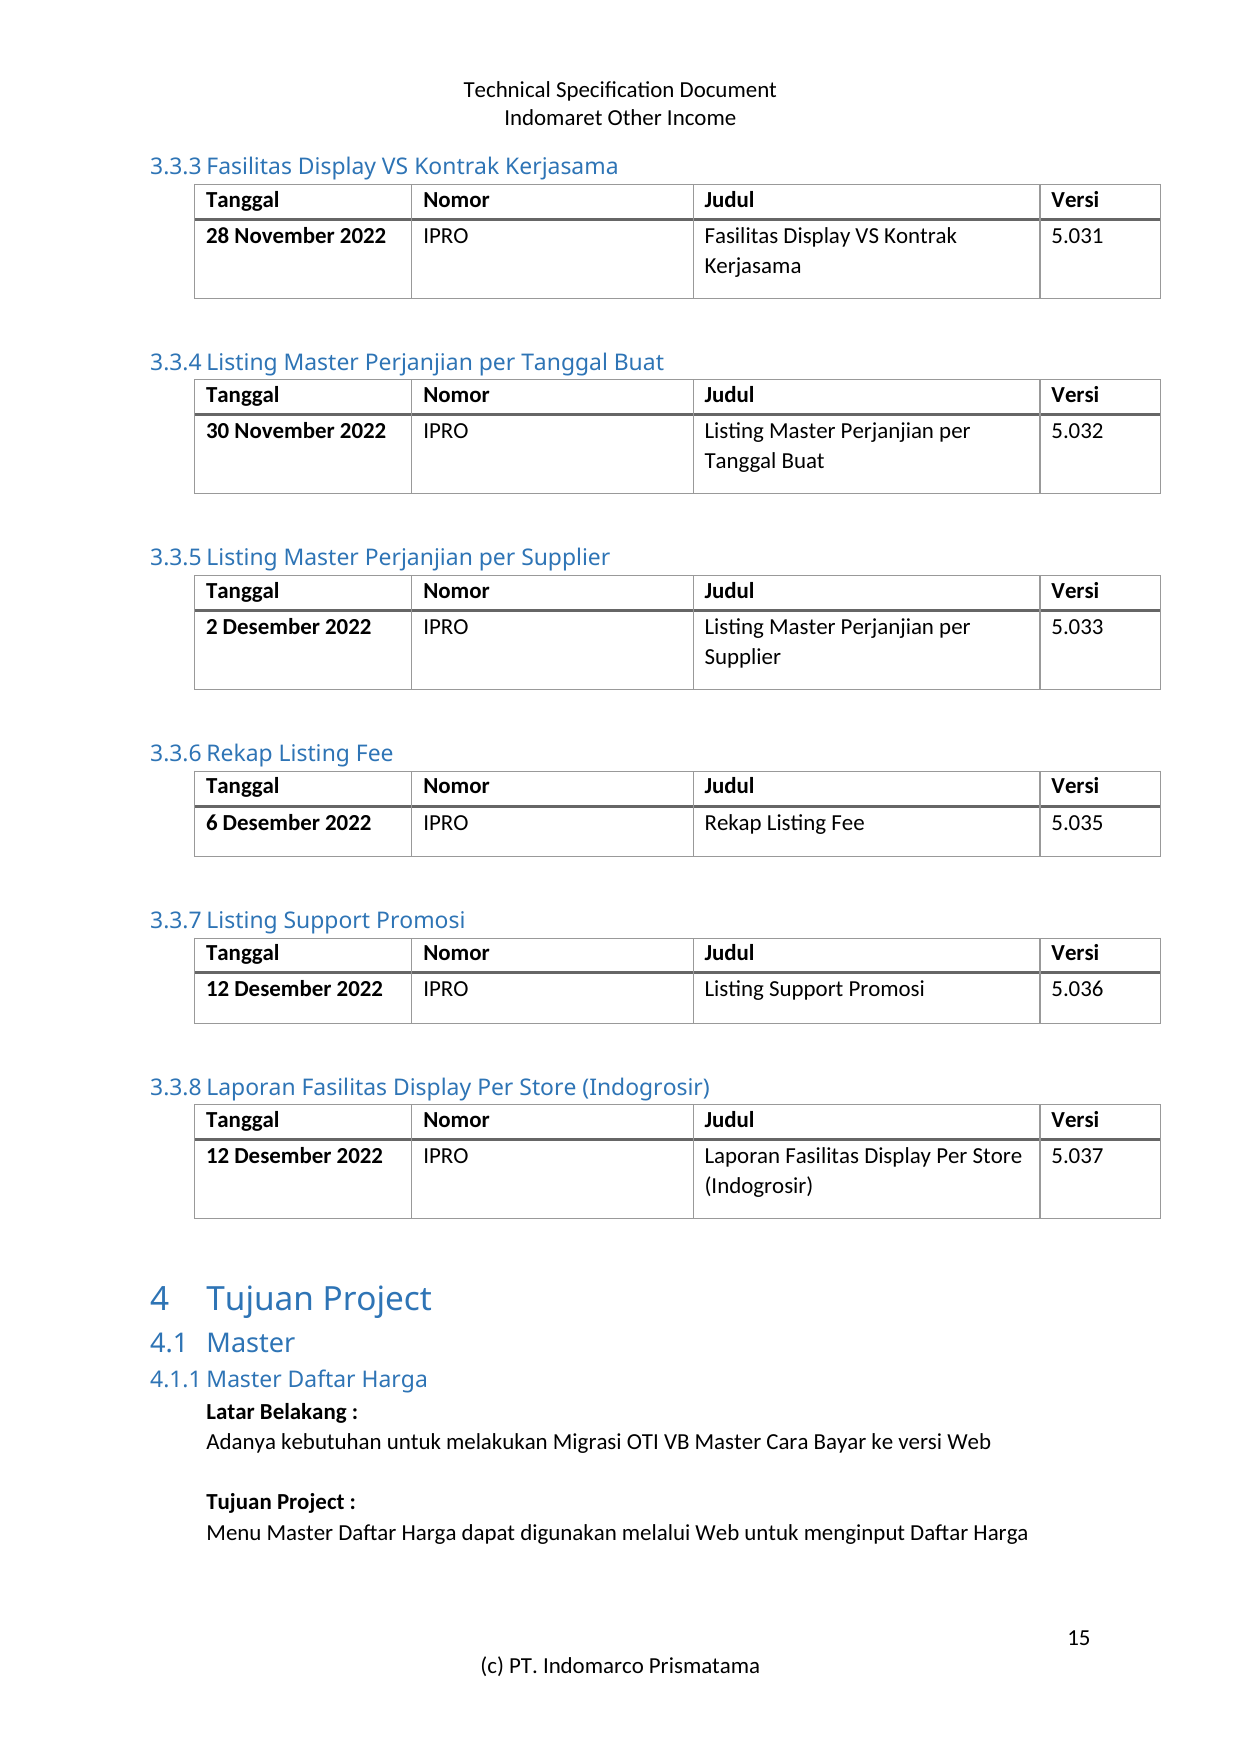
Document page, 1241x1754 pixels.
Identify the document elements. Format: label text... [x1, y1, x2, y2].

table_cell Listing Support Promosi [694, 974, 1039, 1022]
table_header Versi [1041, 939, 1160, 971]
table_header Tanggal [195, 576, 411, 609]
table_cell 5.033 [1041, 612, 1160, 689]
table_cell IPRO [412, 221, 693, 298]
table_header Tanggal [195, 1105, 411, 1138]
table_header Judul [694, 1105, 1039, 1138]
table_cell 12 Desember 2022 [195, 1141, 411, 1218]
table_header Versi [1041, 576, 1160, 609]
table_header Judul [694, 772, 1039, 804]
table_header Nomor [412, 1105, 693, 1138]
table_cell IPRO [412, 974, 693, 1022]
table_header Tanggal [195, 185, 411, 218]
table_cell 5.035 [1041, 808, 1160, 856]
subtitle Rekap Listing Fee [150, 737, 1090, 768]
table_header Judul [694, 185, 1039, 218]
table_header Nomor [412, 185, 693, 218]
subtitle Fasilitas Display VS Kontrak Kerjasama [150, 150, 1090, 181]
table_cell Listing Master Perjanjian per Tanggal Buat [694, 416, 1039, 493]
table_cell 2 Desember 2022 [195, 612, 411, 689]
table_cell IPRO [412, 808, 693, 856]
table_header Versi [1041, 185, 1160, 218]
table_cell IPRO [412, 416, 693, 493]
subtitle Master Daftar Harga [150, 1363, 1090, 1394]
text Menu Master Daftar Harga dapat digunakan melalui Web untuk menginput Daftar Harga [206, 1518, 1090, 1546]
table_header Nomor [412, 939, 693, 971]
table_cell Rekap Listing Fee [694, 808, 1039, 856]
subtitle Tujuan Project [150, 1274, 1090, 1320]
table_cell 28 November 2022 [195, 221, 411, 298]
text Latar Belakang : [206, 1397, 1090, 1425]
table_cell 30 November 2022 [195, 416, 411, 493]
text Tujuan Project : [206, 1487, 1090, 1516]
table_cell Fasilitas Display VS Kontrak Kerjasama [694, 221, 1039, 298]
table_cell 6 Desember 2022 [195, 808, 411, 856]
table_header Nomor [412, 576, 693, 609]
table_cell 5.036 [1041, 974, 1160, 1022]
table_header Tanggal [195, 772, 411, 804]
subtitle Master [150, 1323, 1090, 1360]
table_header Versi [1041, 1105, 1160, 1138]
table_cell 12 Desember 2022 [195, 974, 411, 1022]
subtitle Listing Master Perjanjian per Supplier [150, 541, 1090, 572]
table_header Versi [1041, 380, 1160, 413]
table_header Tanggal [195, 380, 411, 413]
table_header Nomor [412, 380, 693, 413]
table_cell 5.031 [1041, 221, 1160, 298]
table_cell Laporan Fasilitas Display Per Store (Indogrosir) [694, 1141, 1039, 1218]
subtitle Laporan Fasilitas Display Per Store (Indogrosir) [150, 1070, 1090, 1102]
table_cell IPRO [412, 612, 693, 689]
table_header Nomor [412, 772, 693, 804]
table_header Judul [694, 380, 1039, 413]
table_header Versi [1041, 772, 1160, 804]
text Adanya kebutuhan untuk melakukan Migrasi OTI VB Master Cara Bayar ke versi Web [206, 1427, 1090, 1455]
table_cell 5.037 [1041, 1141, 1160, 1218]
table_header Judul [694, 939, 1039, 971]
table_header Tanggal [195, 939, 411, 971]
subtitle Listing Master Perjanjian per Tanggal Buat [150, 346, 1090, 377]
table_header Judul [694, 576, 1039, 609]
table_cell IPRO [412, 1141, 693, 1218]
table_cell 5.032 [1041, 416, 1160, 493]
subtitle Listing Support Promosi [150, 904, 1090, 935]
table_cell Listing Master Perjanjian per Supplier [694, 612, 1039, 689]
